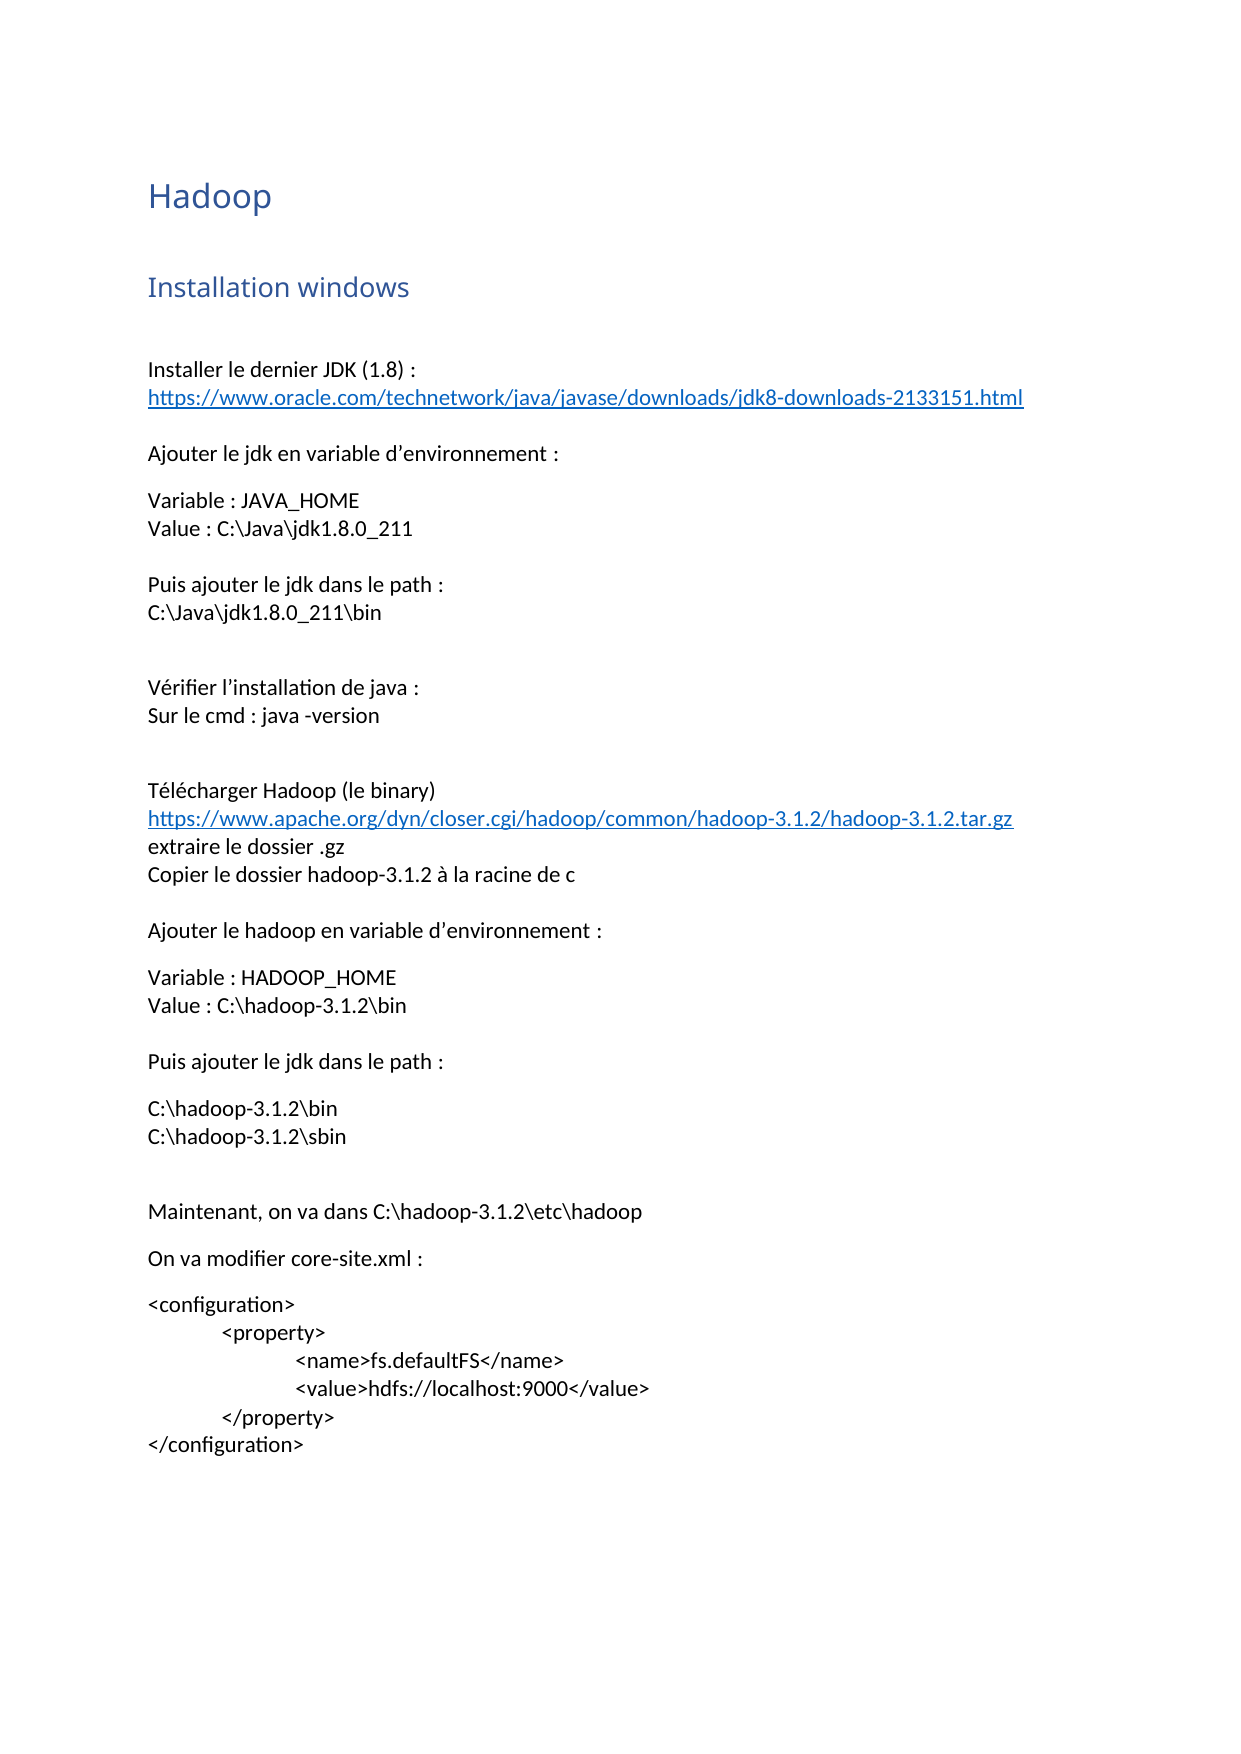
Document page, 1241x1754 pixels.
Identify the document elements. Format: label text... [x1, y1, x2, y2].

text </property> [148, 1403, 1093, 1431]
text Variable : JAVA_HOME [148, 486, 1093, 514]
text Ajouter le hadoop en variable d’environnement : [148, 916, 1093, 944]
subtitle Installation windows [148, 268, 1093, 305]
text Installer le dernier JDK (1.8) : [148, 355, 1093, 383]
text C:\Java\jdk1.8.0_211\bin [148, 598, 1093, 626]
text Variable : HADOOP_HOME [148, 963, 1093, 991]
text <configuration> [148, 1291, 1093, 1318]
text </configuration> [148, 1431, 1093, 1459]
text Copier le dossier hadoop-3.1.2 à la racine de c [148, 860, 1093, 888]
text https://www.oracle.com/technetwork/java/javase/downloads/jdk8-downloads-2133151.html [148, 383, 1093, 411]
text C:\hadoop-3.1.2\bin [148, 1094, 1093, 1122]
subtitle Hadoop [148, 173, 1093, 218]
text Value : C:\Java\jdk1.8.0_211 [148, 514, 1093, 542]
text Puis ajouter le jdk dans le path : [148, 1047, 1093, 1075]
text Vérifier l’installation de java : [148, 673, 1093, 701]
text Télécharger Hadoop (le binary) [148, 776, 1093, 804]
text extraire le dossier .gz [148, 832, 1093, 860]
text Ajouter le jdk en variable d’environnement : [148, 439, 1093, 467]
text <value>hdfs://localhost:9000</value> [148, 1374, 1093, 1403]
text On va modifier core-site.xml : [148, 1244, 1093, 1272]
text C:\hadoop-3.1.2\sbin [148, 1122, 1093, 1150]
text Sur le cmd : java -version [148, 701, 1093, 729]
text <name>fs.defaultFS</name> [148, 1347, 1093, 1374]
text <property> [148, 1318, 1093, 1347]
text Value : C:\hadoop-3.1.2\bin [148, 991, 1093, 1019]
text Maintenant, on va dans C:\hadoop-3.1.2\etc\hadoop [148, 1197, 1093, 1225]
text Puis ajouter le jdk dans le path : [148, 570, 1093, 598]
text https://www.apache.org/dyn/closer.cgi/hadoop/common/hadoop-3.1.2/hadoop-3.1.2.tar.gz [148, 804, 1093, 832]
